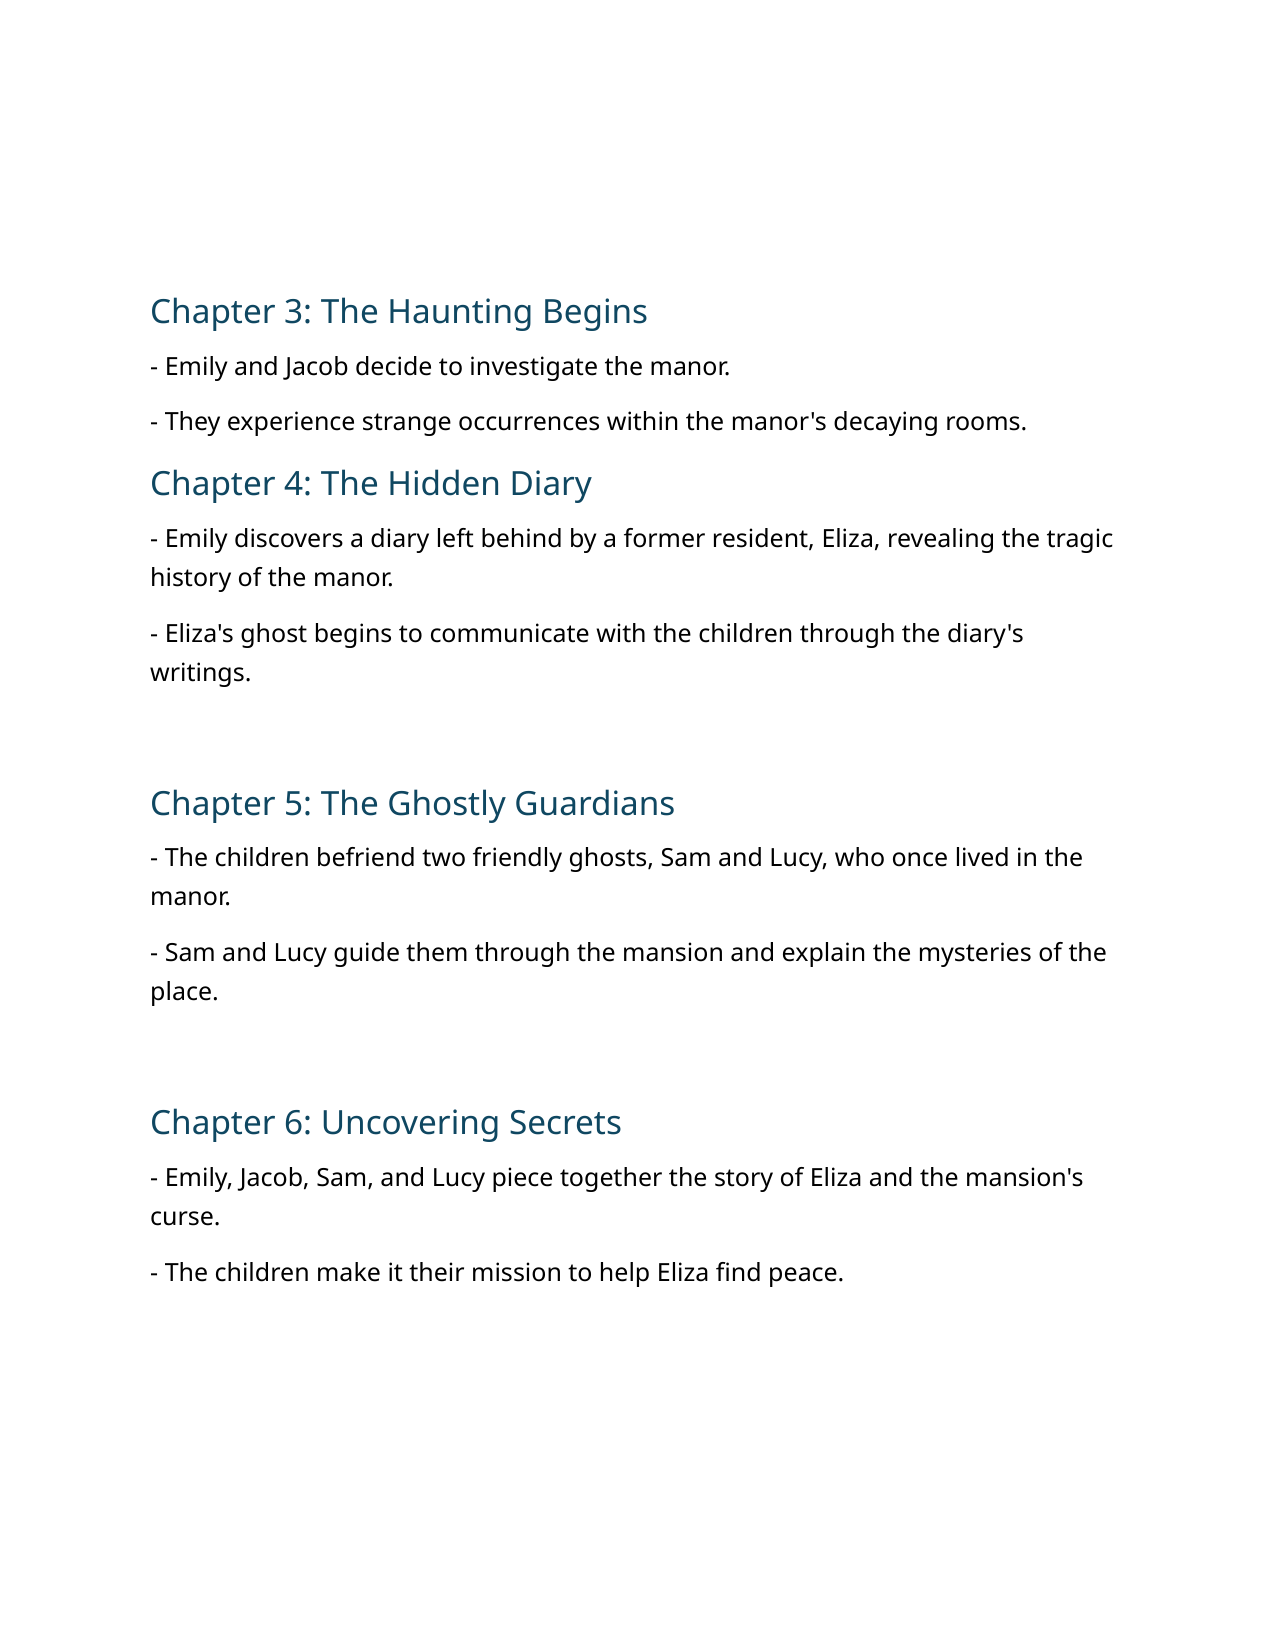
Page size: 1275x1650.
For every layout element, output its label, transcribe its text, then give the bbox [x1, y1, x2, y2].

text - They experience strange occurrences within the manor's decaying rooms. [150, 404, 1125, 438]
text - Sam and Lucy guide them through the mansion and explain the mysteries of the place. [150, 935, 1125, 1008]
text - Emily, Jacob, Sam, and Lucy piece together the story of Eliza and the mansion's curse. [150, 1159, 1125, 1232]
subtitle Chapter 5: The Ghostly Guardians [150, 779, 1125, 825]
subtitle Chapter 4: The Hidden Diary [150, 460, 1125, 505]
subtitle Chapter 6: Uncovering Secrets [150, 1099, 1125, 1144]
subtitle Chapter 3: The Haunting Begins [150, 288, 1125, 333]
text - The children befriend two friendly ghosts, Sam and Lucy, who once lived in the manor. [150, 840, 1125, 913]
text - Emily discovers a diary left behind by a former resident, Eliza, revealing the tragic history of the manor. [150, 520, 1125, 594]
text - Eliza's ghost begins to communicate with the children through the diary's writings. [150, 615, 1125, 689]
text - Emily and Jacob decide to investigate the manor. [150, 348, 1125, 382]
text - The children make it their mission to help Eliza find peace. [150, 1254, 1125, 1288]
